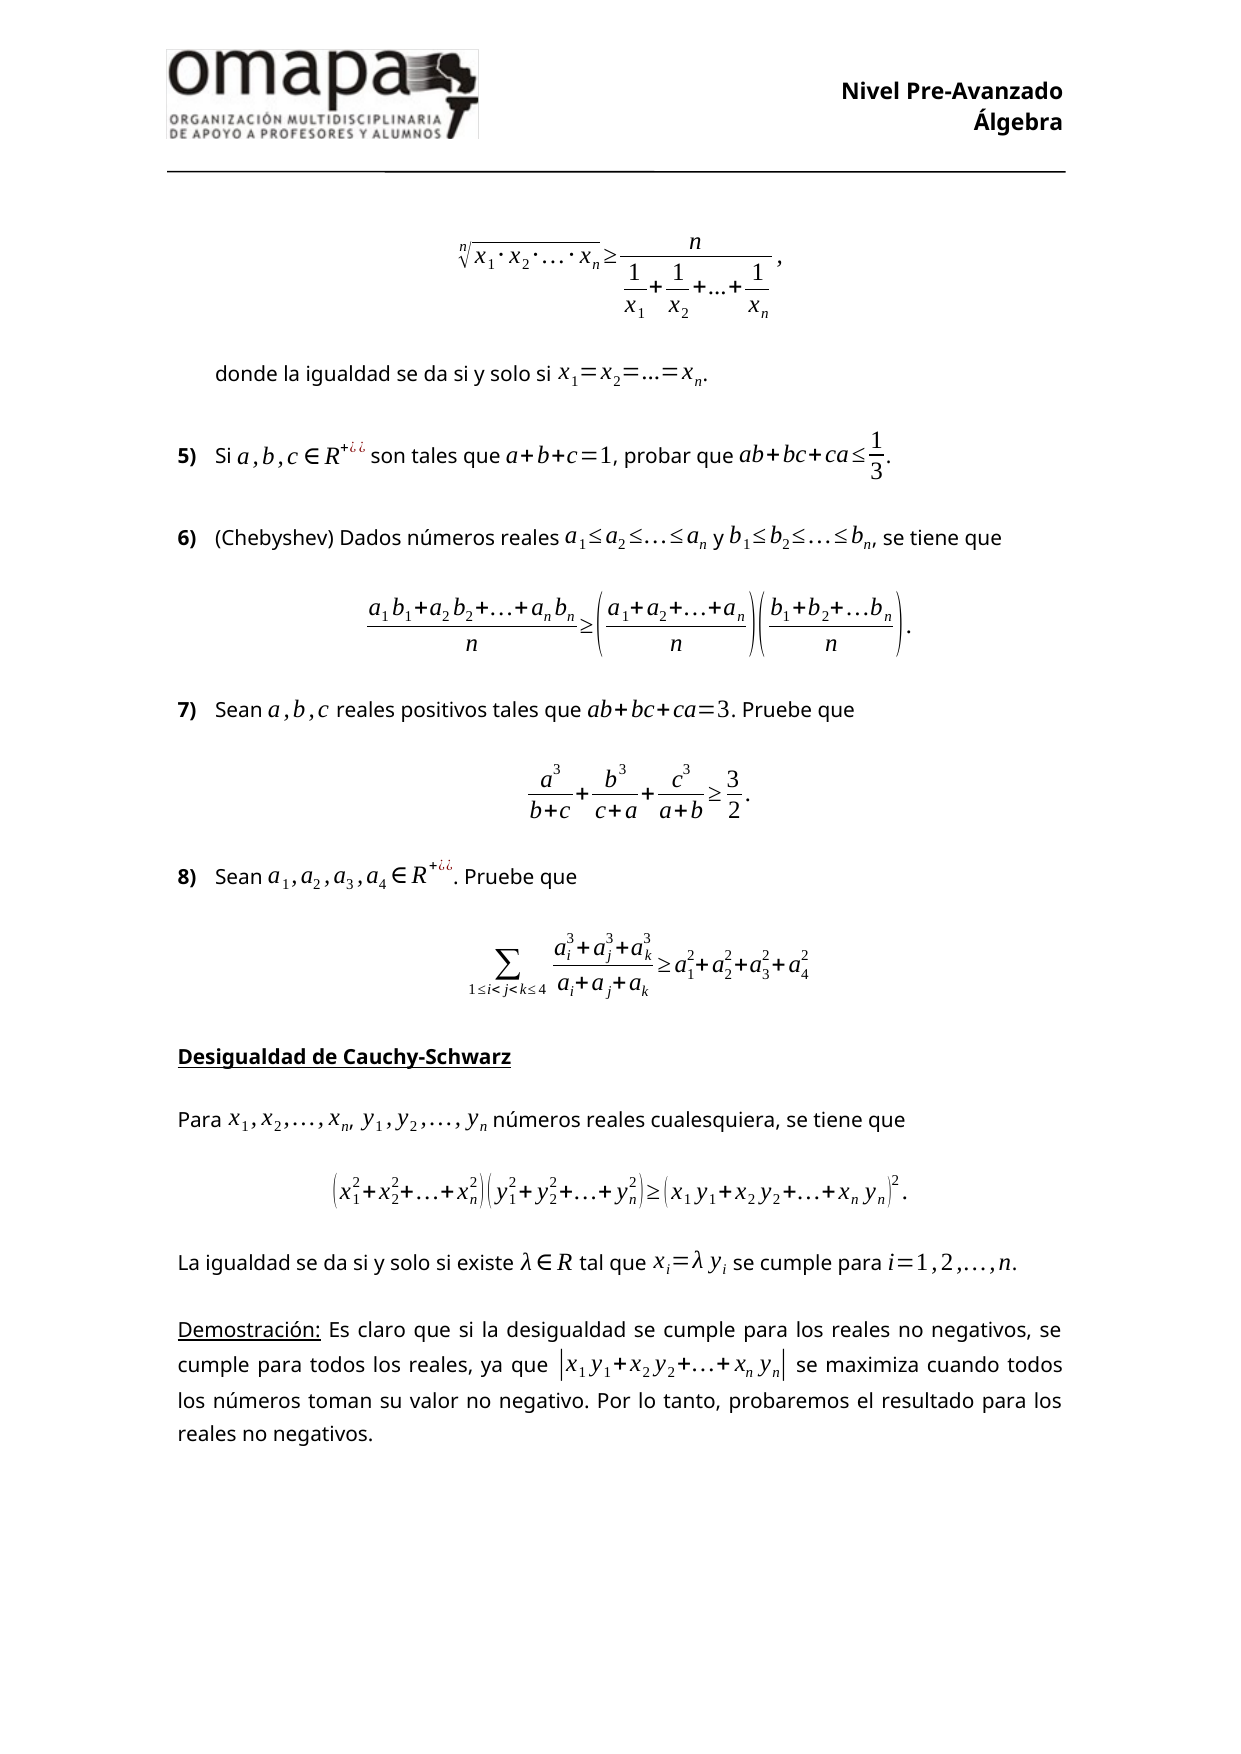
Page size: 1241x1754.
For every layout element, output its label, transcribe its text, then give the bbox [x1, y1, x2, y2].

list Si son tales que , probar que . [177, 426, 1063, 485]
list Sean reales positivos tales que . Pruebe que [177, 696, 1063, 724]
text La igualdad se da si y solo si existe tal que se cumple para . [177, 1247, 1063, 1278]
list (Chebyshev) Dados números reales y , se tiene que [177, 522, 1063, 553]
text donde la igualdad se da si y solo si . [215, 358, 1063, 389]
text Para , números reales cualesquiera, se tiene que [177, 1103, 1063, 1135]
text Demostración: Es claro que si la desigualdad se cumple para los reales no negativos, se cumple para todos los reales, ya que se maximiza cuando todos los números toman su valor no negativo. Por lo tanto, probaremos el resultado para los reales no negativos. [177, 1315, 1063, 1447]
picture [165, 48, 480, 138]
list Sean . Pruebe que [177, 860, 1063, 892]
text Desigualdad de Cauchy-Schwarz [177, 1042, 1063, 1071]
